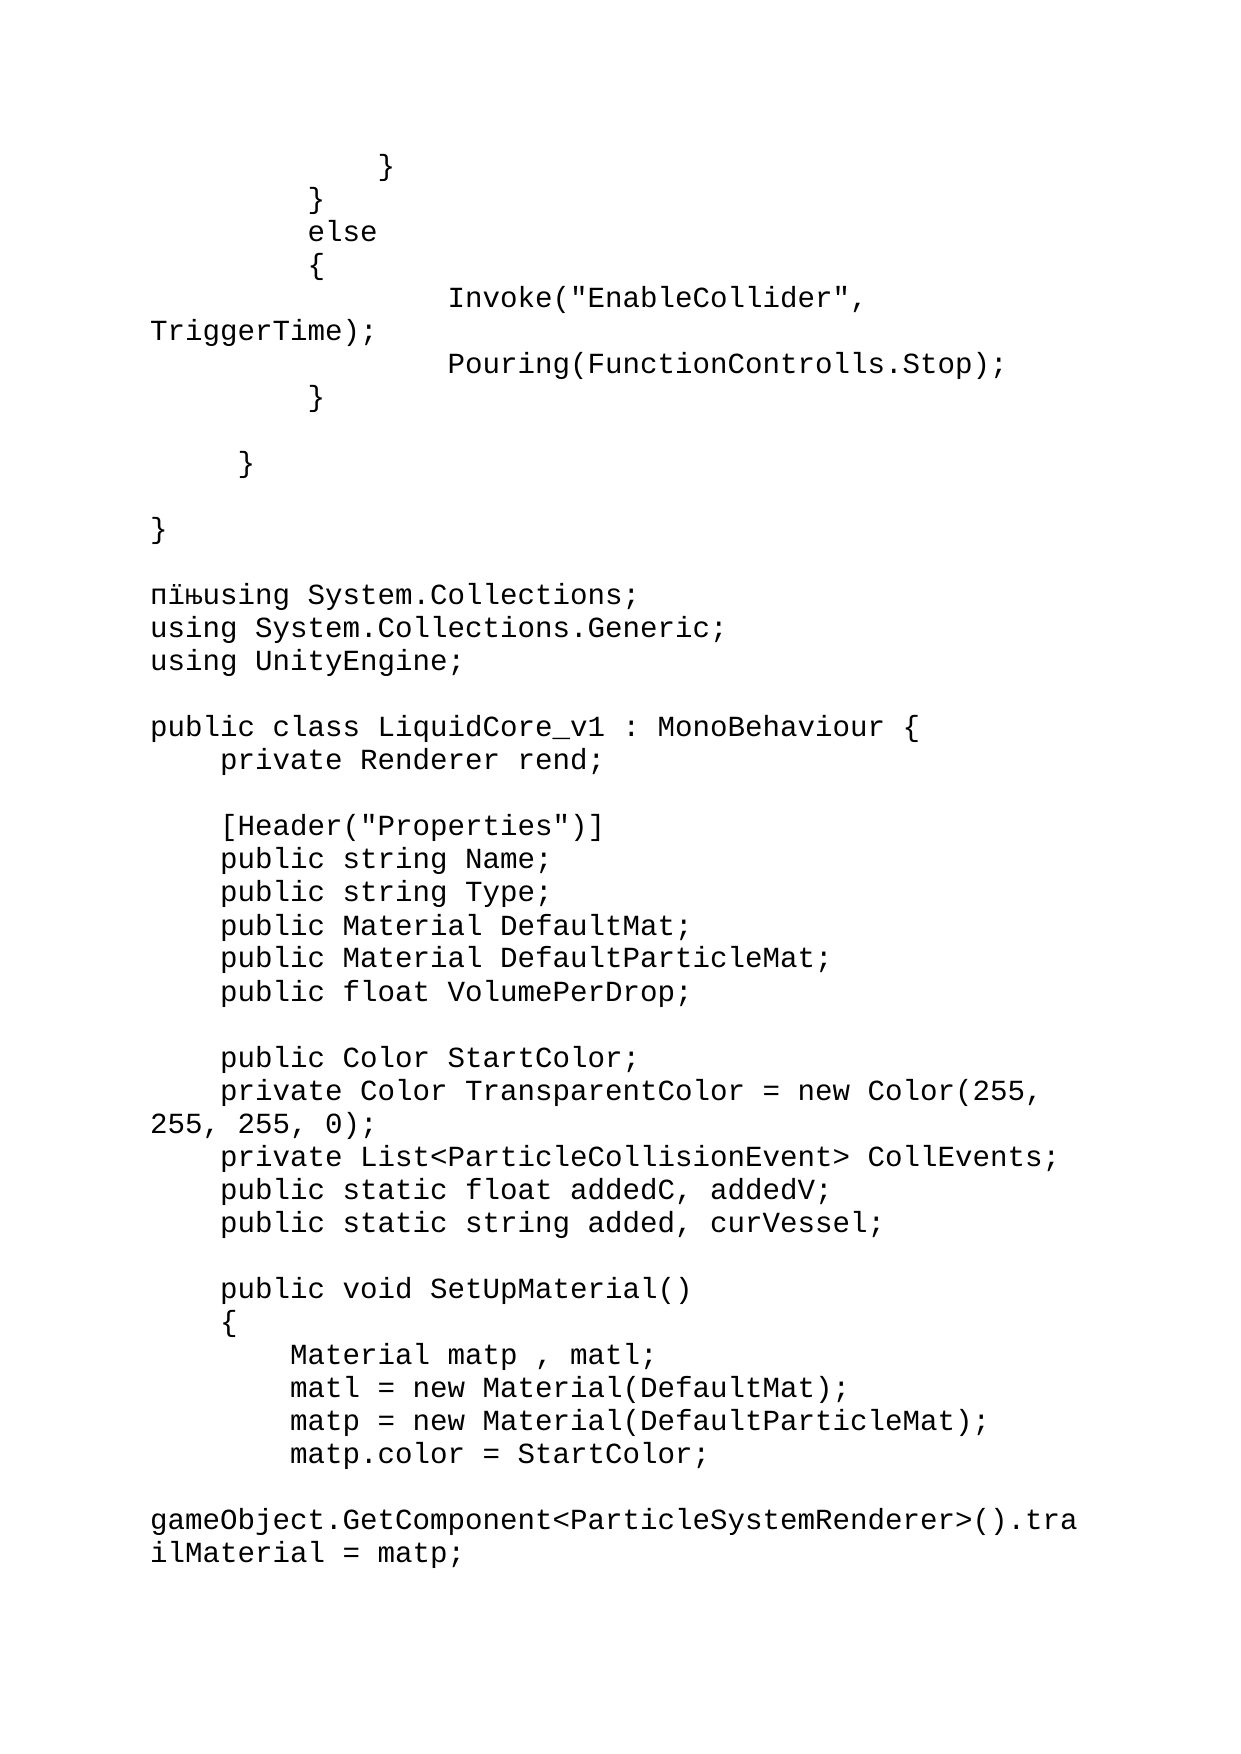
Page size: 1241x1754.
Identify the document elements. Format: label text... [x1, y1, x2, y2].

text matp = new Material(DefaultParticleMat); [150, 1406, 1090, 1439]
text Material matp , matl; [150, 1340, 1090, 1373]
text gameObject.GetComponent<ParticleSystemRenderer>().trailMaterial = matp; [150, 1472, 1090, 1571]
text public Color StartColor; [150, 1043, 1090, 1076]
text matp.color = StartColor; [150, 1439, 1090, 1472]
text { [150, 250, 1090, 283]
text Invoke("EnableCollider", TriggerTime); [150, 283, 1090, 349]
text private Color TransparentColor = new Color(255, 255, 255, 0); [150, 1076, 1090, 1142]
text } [150, 514, 1090, 547]
text else [150, 217, 1090, 250]
text public Material DefaultParticleMat; [150, 944, 1090, 977]
text using UnityEngine; [150, 646, 1090, 679]
text } [150, 184, 1090, 217]
text using System.Collections.Generic; [150, 613, 1090, 646]
text public void SetUpMaterial() [150, 1274, 1090, 1307]
text Pouring(FunctionControlls.Stop); [150, 349, 1090, 382]
text } [150, 151, 1090, 184]
text public class LiquidCore_v1 : MonoBehaviour { [150, 712, 1090, 746]
text public string Name; [150, 844, 1090, 878]
text public static string added, curVessel; [150, 1208, 1090, 1241]
text [Header("Properties")] [150, 812, 1090, 844]
text private List<ParticleCollisionEvent> CollEvents; [150, 1142, 1090, 1175]
text matl = new Material(DefaultMat); [150, 1373, 1090, 1406]
text пїњusing System.Collections; [150, 580, 1090, 613]
text public float VolumePerDrop; [150, 977, 1090, 1010]
text { [150, 1307, 1090, 1340]
text } [150, 448, 1090, 481]
text } [150, 382, 1090, 415]
text public static float addedC, addedV; [150, 1175, 1090, 1208]
text private Renderer rend; [150, 746, 1090, 778]
text public string Type; [150, 878, 1090, 911]
text public Material DefaultMat; [150, 911, 1090, 944]
